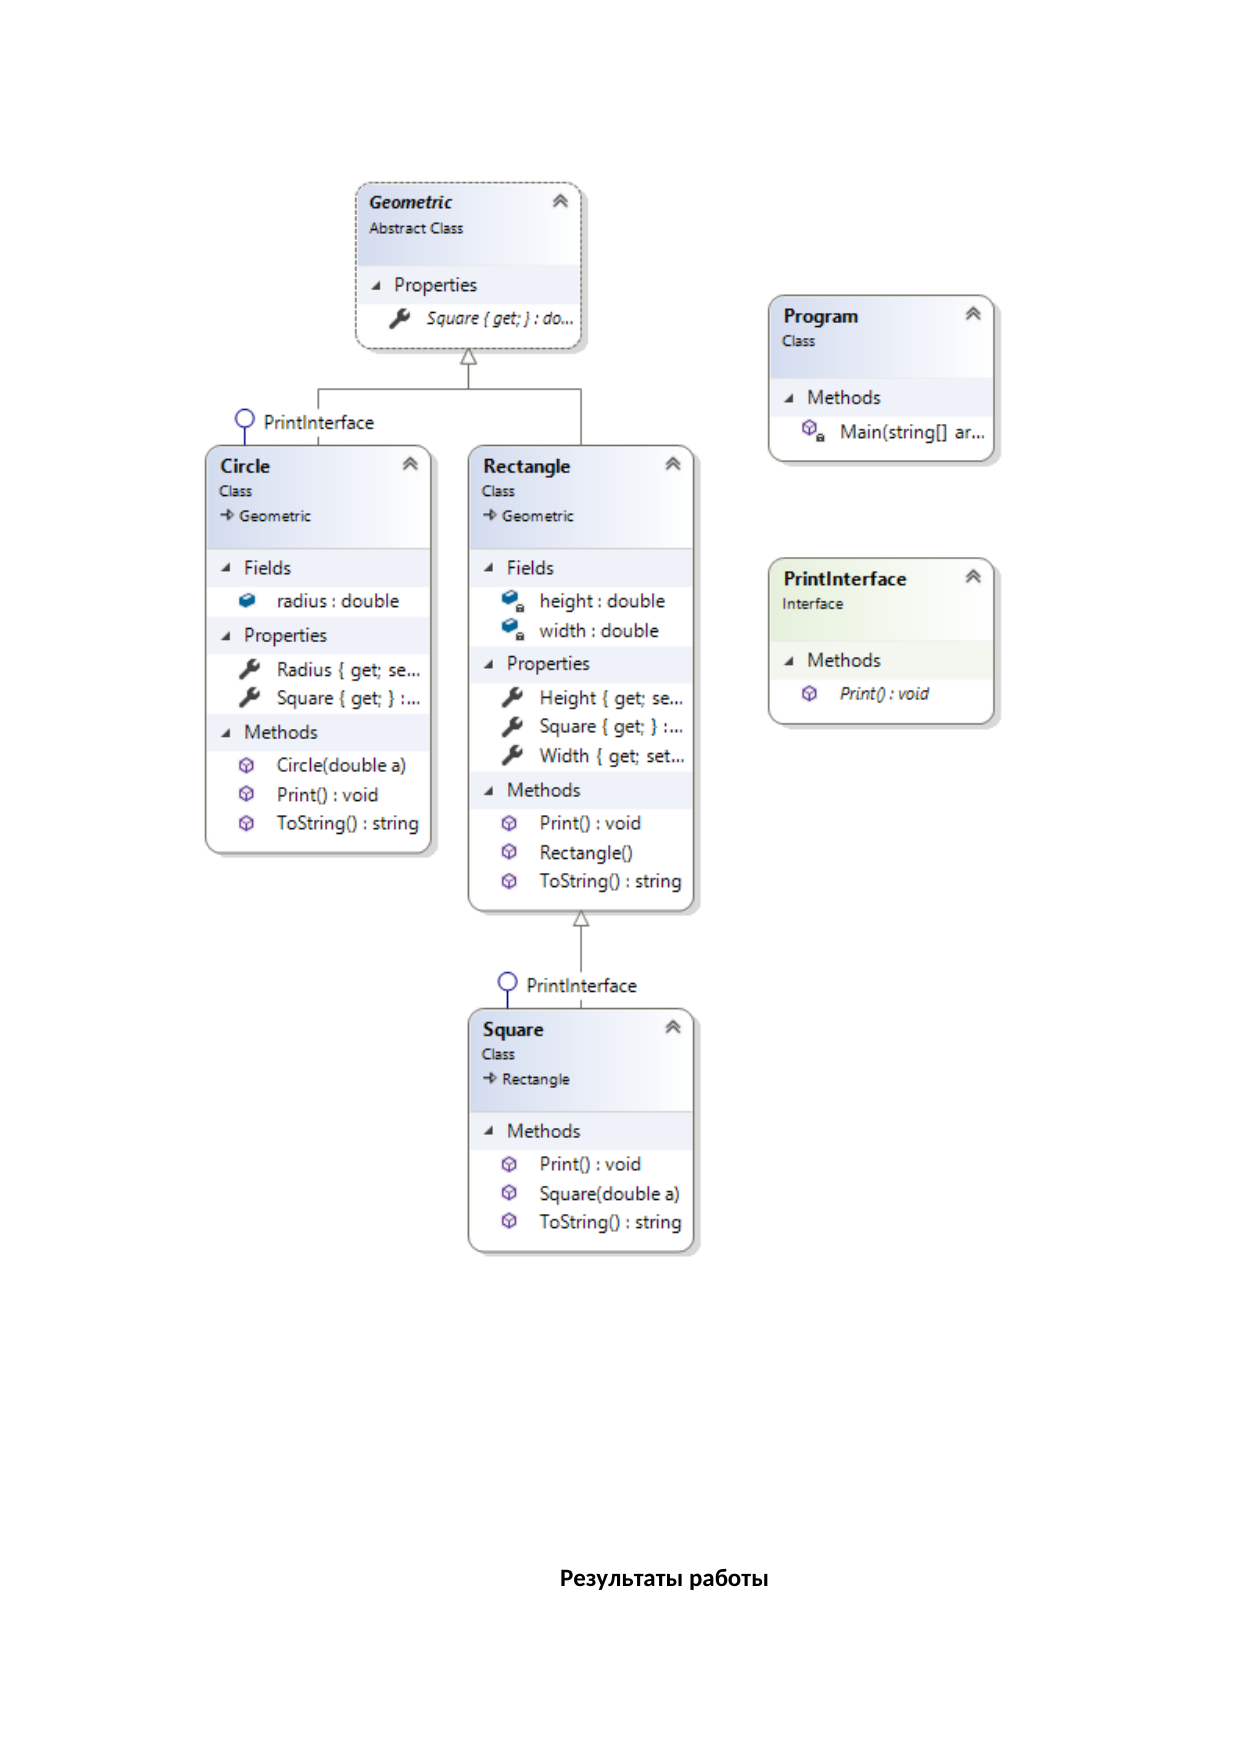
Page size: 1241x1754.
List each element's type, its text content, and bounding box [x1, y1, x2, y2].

text Результаты работы [177, 1562, 1152, 1593]
picture [177, 118, 1092, 1346]
